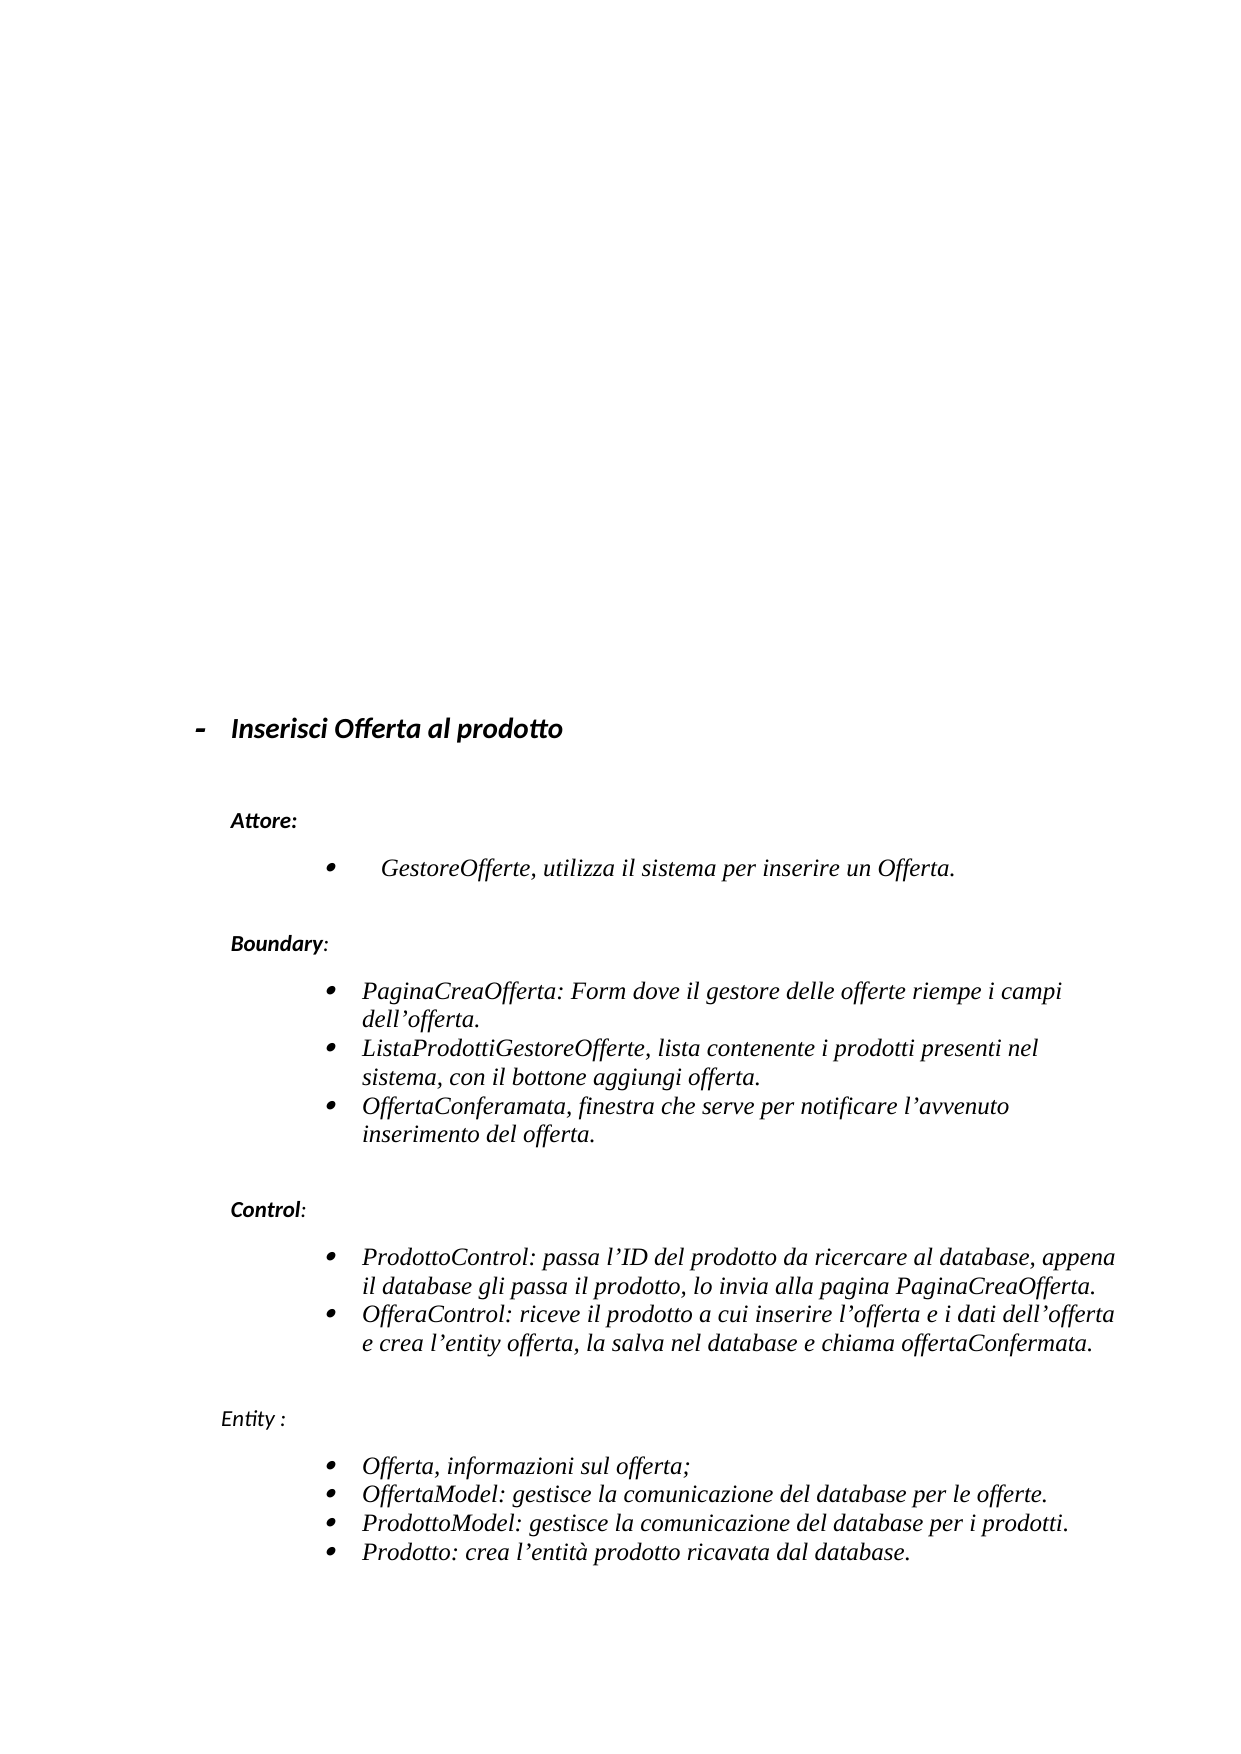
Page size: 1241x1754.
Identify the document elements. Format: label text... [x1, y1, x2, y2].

list Offerta, informazioni sul offerta; [324, 1451, 1122, 1479]
list GestoreOfferte, utilizza il sistema per inserire un Offerta. [324, 853, 1122, 882]
list PaginaCreaOfferta: Form dove il gestore delle offerte riempe i campi dell’offerta. [324, 976, 1122, 1033]
list Inserisci Offerta al prodotto [193, 710, 1122, 746]
list OffertaModel: gestisce la comunicazione del database per le offerte. [324, 1479, 1122, 1508]
list OffertaConferamata, finestra che serve per notificare l’avvenuto inserimento del offerta. [324, 1091, 1122, 1148]
text Attore: [231, 806, 1122, 834]
list Prodotto: crea l’entità prodotto ricavata dal database. [324, 1537, 1122, 1566]
list OfferaControl: riceve il prodotto a cui inserire l’offerta e i dati dell’offerta e crea l’entity offerta, la salva nel database e chiama offertaConfermata. [324, 1299, 1122, 1357]
list ProdottoControl: passa l’ID del prodotto da ricercare al database, appena il database gli passa il prodotto, lo invia alla pagina PaginaCreaOfferta. [324, 1242, 1122, 1299]
text Control: [231, 1195, 1122, 1223]
list ListaProdottiGestoreOfferte, lista contenente i prodotti presenti nel sistema, con il bottone aggiungi offerta. [324, 1033, 1122, 1091]
text Entity : [118, 1404, 1122, 1432]
text Boundary: [231, 929, 1122, 957]
list ProdottoModel: gestisce la comunicazione del database per i prodotti. [324, 1508, 1122, 1537]
